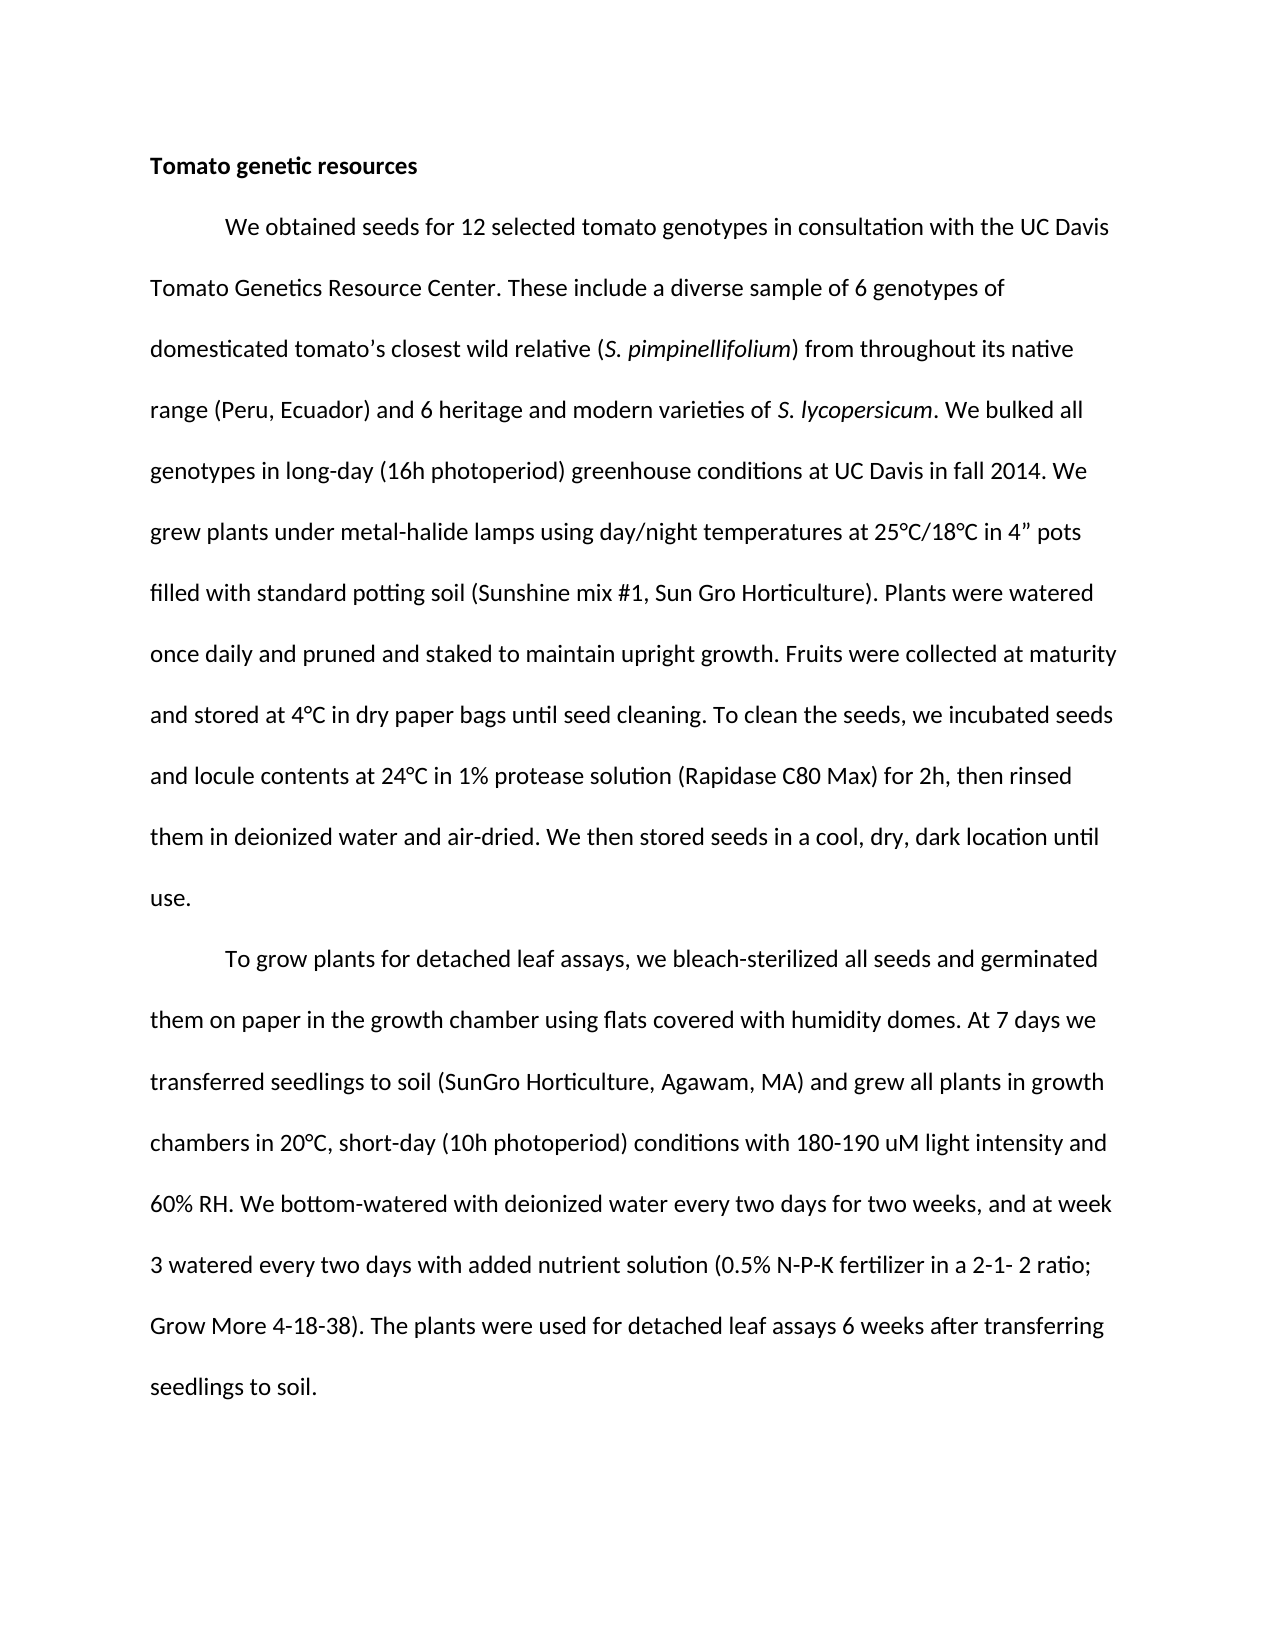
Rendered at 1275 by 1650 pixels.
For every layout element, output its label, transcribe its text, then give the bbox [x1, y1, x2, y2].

text Tomato genetic resources [150, 150, 1125, 181]
text We obtained seeds for 12 selected tomato genotypes in consultation with the UC Davis Tomato Genetics Resource Center. These include a diverse sample of 6 genotypes of domesticated tomato’s closest wild relative (S. pimpinellifolium) from throughout its native range (Peru, Ecuador) and 6 heritage and modern varieties of S. lycopersicum. We bulked all genotypes in long-day (16h photoperiod) greenhouse conditions at UC Davis in fall 2014. We grew plants under metal-halide lamps using day/night temperatures at 25°C/18°C in 4” pots filled with standard potting soil (Sunshine mix #1, Sun Gro Horticulture). Plants were watered once daily and pruned and staked to maintain upright growth. Fruits were collected at maturity and stored at 4°C in dry paper bags until seed cleaning. To clean the seeds, we incubated seeds and locule contents at 24°C in 1% protease solution (Rapidase C80 Max) for 2h, then rinsed them in deionized water and air-dried. We then stored seeds in a cool, dry, dark location until use. [150, 211, 1125, 913]
text To grow plants for detached leaf assays, we bleach-sterilized all seeds and germinated them on paper in the growth chamber using flats covered with humidity domes. At 7 days we transferred seedlings to soil (SunGro Horticulture, Agawam, MA) and grew all plants in growth chambers in 20°C, short-day (10h photoperiod) conditions with 180-190 uM light intensity and 60% RH. We bottom-watered with deionized water every two days for two weeks, and at week 3 watered every two days with added nutrient solution (0.5% N-P-K fertilizer in a 2-1- 2 ratio; Grow More 4-18-38). The plants were used for detached leaf assays 6 weeks after transferring seedlings to soil. [150, 943, 1125, 1401]
